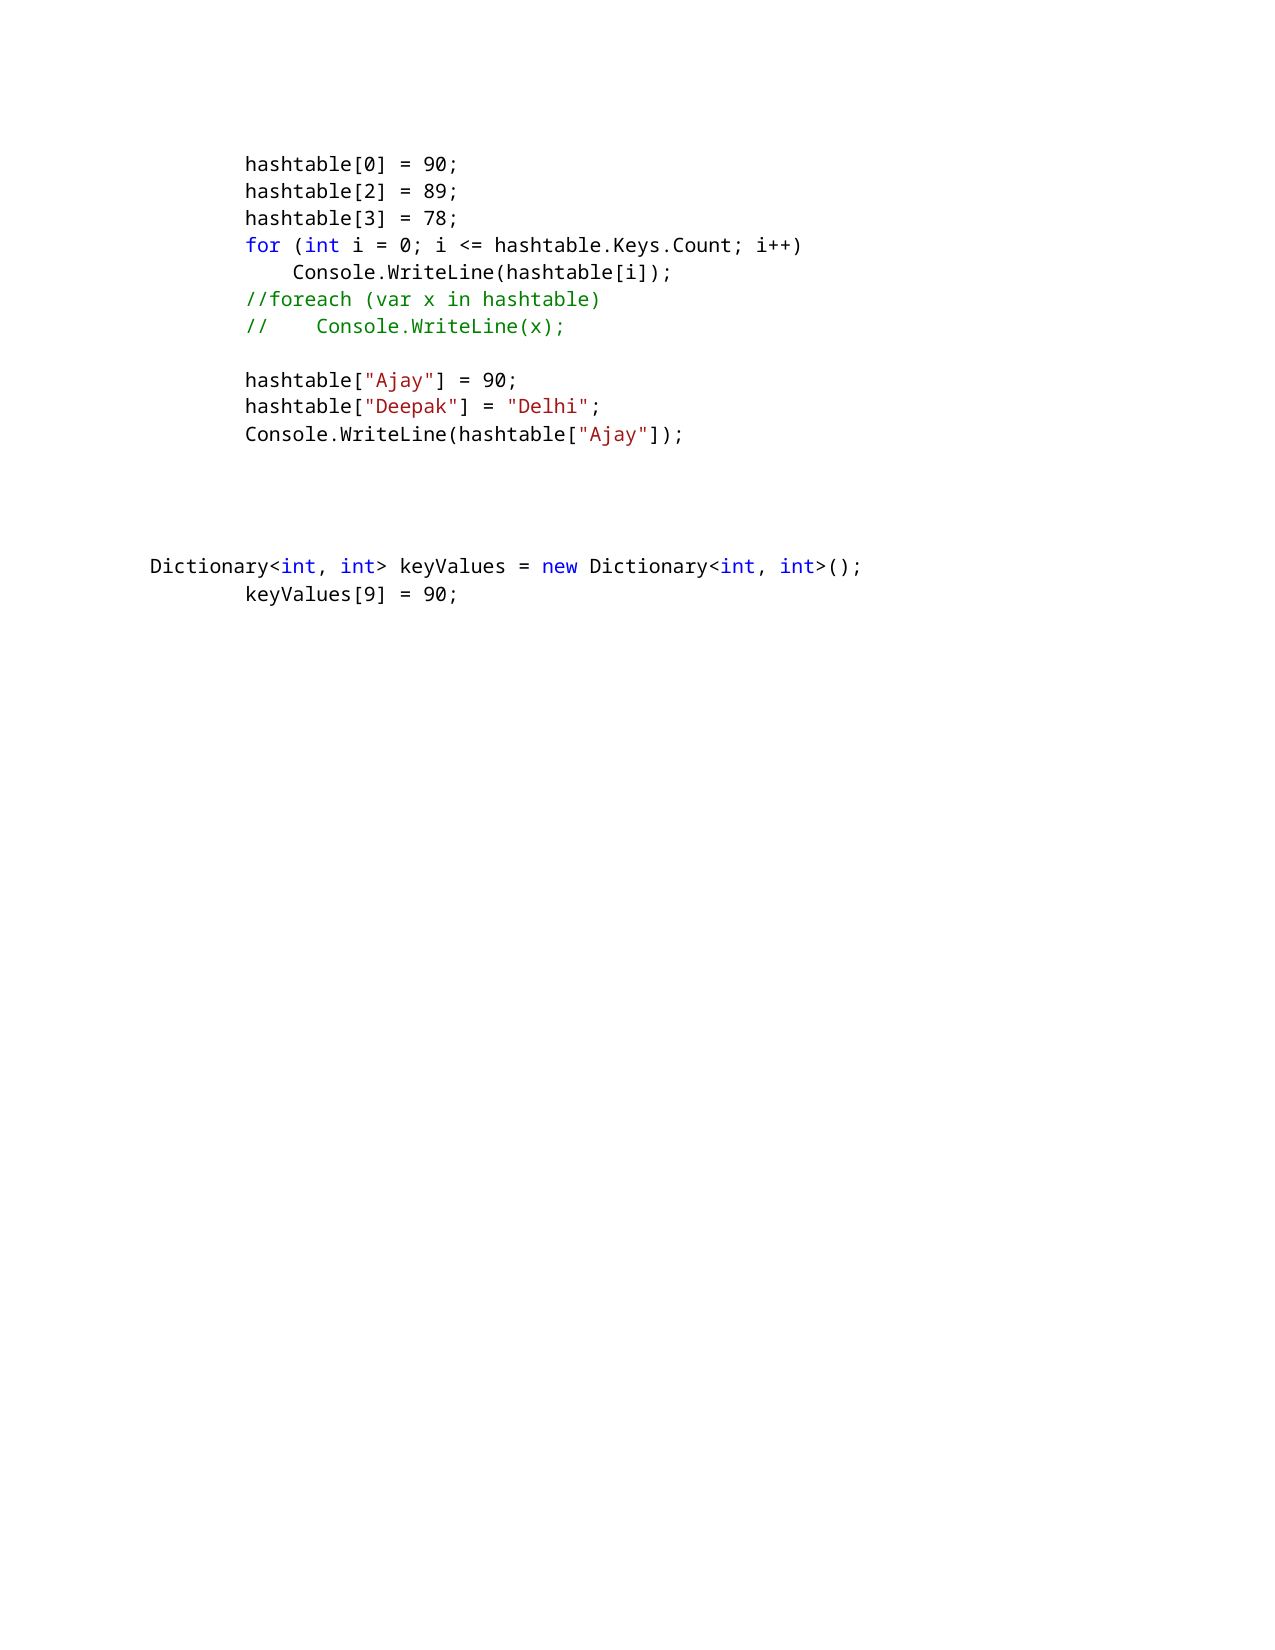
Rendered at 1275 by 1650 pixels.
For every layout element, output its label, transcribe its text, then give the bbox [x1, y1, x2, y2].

text Console.WriteLine(hashtable["Ajay"]); [150, 420, 1125, 447]
text //foreach (var x in hashtable) [150, 285, 1125, 312]
text Dictionary<int, int> keyValues = new Dictionary<int, int>(); [150, 553, 1125, 580]
text for (int i = 0; i <= hashtable.Keys.Count; i++) [150, 231, 1125, 258]
text hashtable["Deepak"] = "Delhi"; [150, 393, 1125, 420]
text keyValues[9] = 90; [150, 580, 1125, 607]
text hashtable[2] = 89; [150, 177, 1125, 204]
text hashtable[0] = 90; [150, 150, 1125, 177]
text hashtable[3] = 78; [150, 204, 1125, 231]
text // Console.WriteLine(x); [150, 312, 1125, 339]
text hashtable["Ajay"] = 90; [150, 366, 1125, 393]
text Console.WriteLine(hashtable[i]); [150, 258, 1125, 285]
